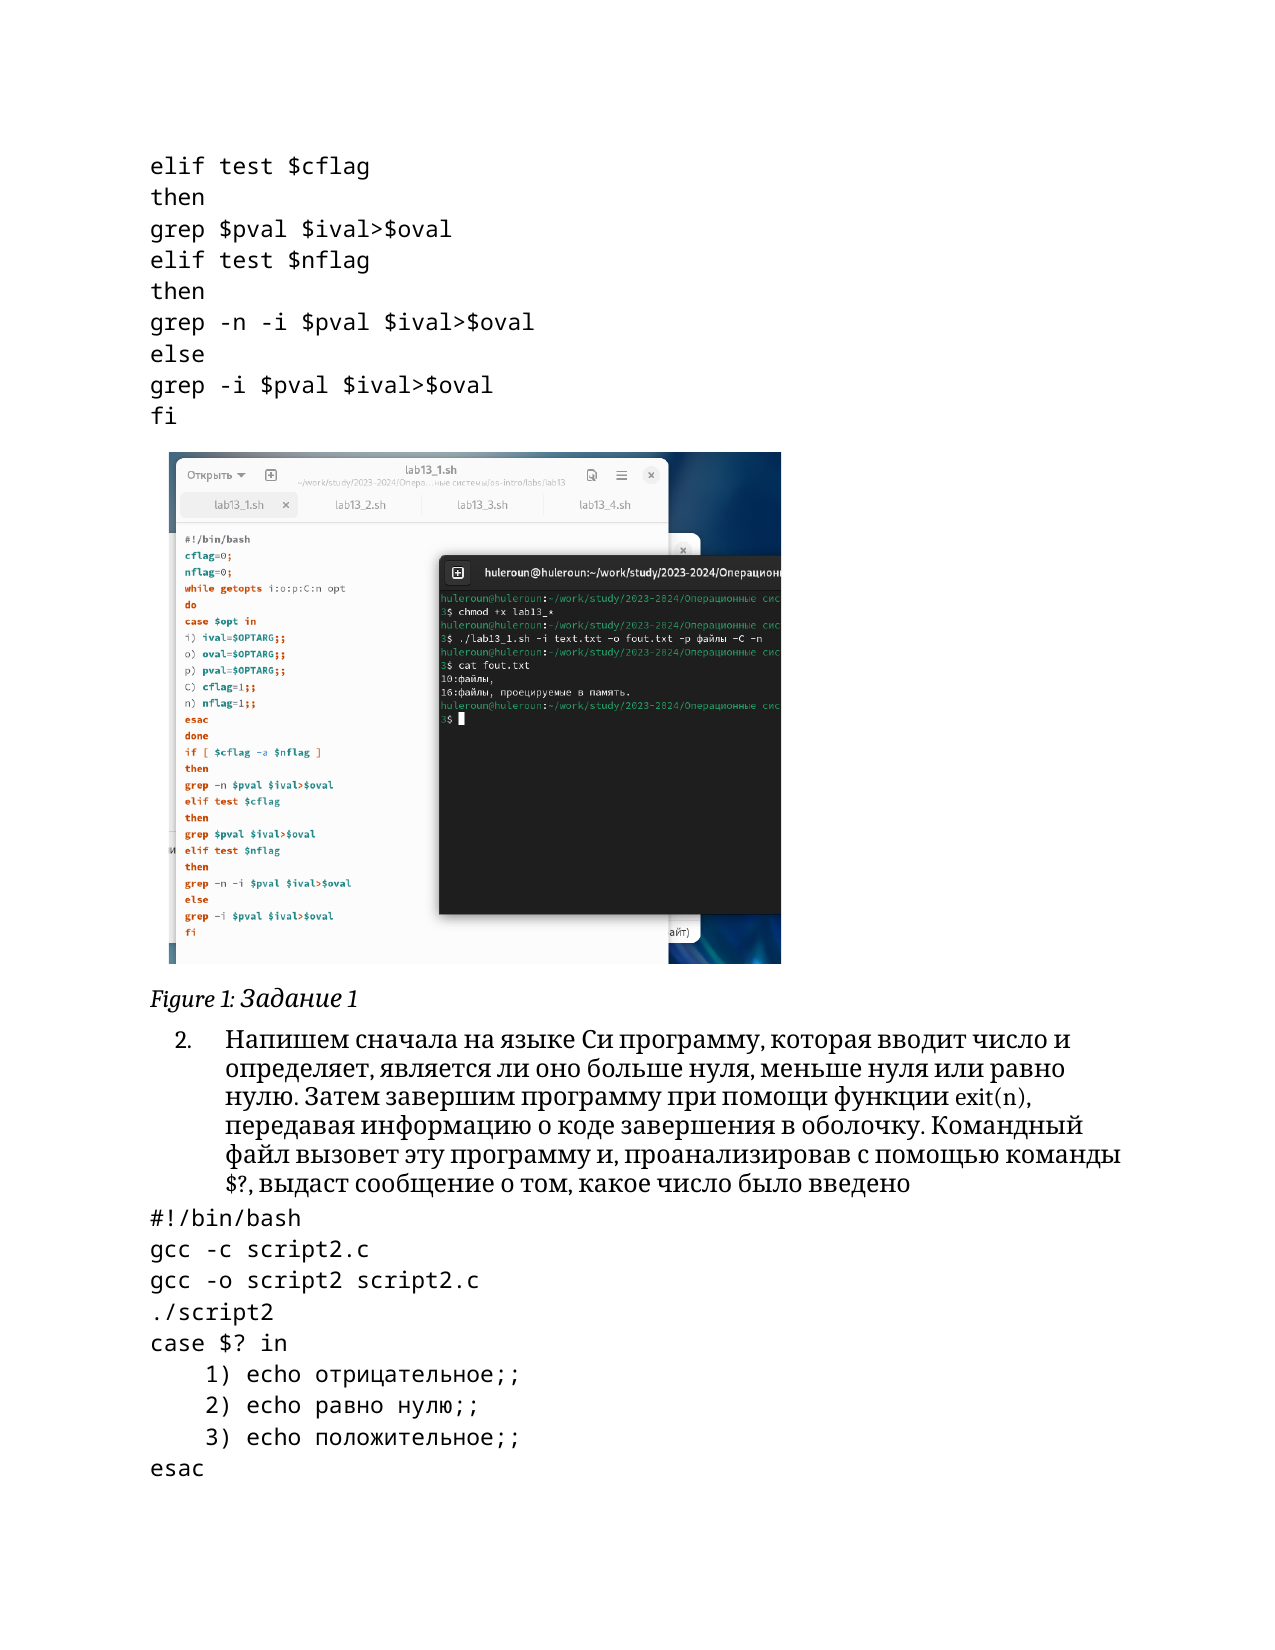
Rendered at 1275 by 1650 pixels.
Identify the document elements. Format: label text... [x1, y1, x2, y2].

list Напишем сначала на языке Си программу, которая вводит число и определяет, является ли оно больше нуля, меньше нуля или равно нулю. Затем завершим программу при помощи функции exit(n), передавая информацию о коде завершения в оболочку. Командный файл вызовет эту программу и, проанализировав с помощью команды $?, выдаст сообщение о том, какое число было введено [175, 1026, 1125, 1198]
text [150, 150, 1125, 431]
picture [168, 452, 782, 964]
picture [709, 949, 716, 958]
text Figure 1: Задание 1 [150, 984, 1125, 1013]
text #!/bin/bash gcc -c script2.c gcc -o script2 script2.c ./script2 case $? in 1) echo отрицательное;; 2) echo равно нулю;; 3) echo положительное;; esac [150, 1202, 1125, 1483]
